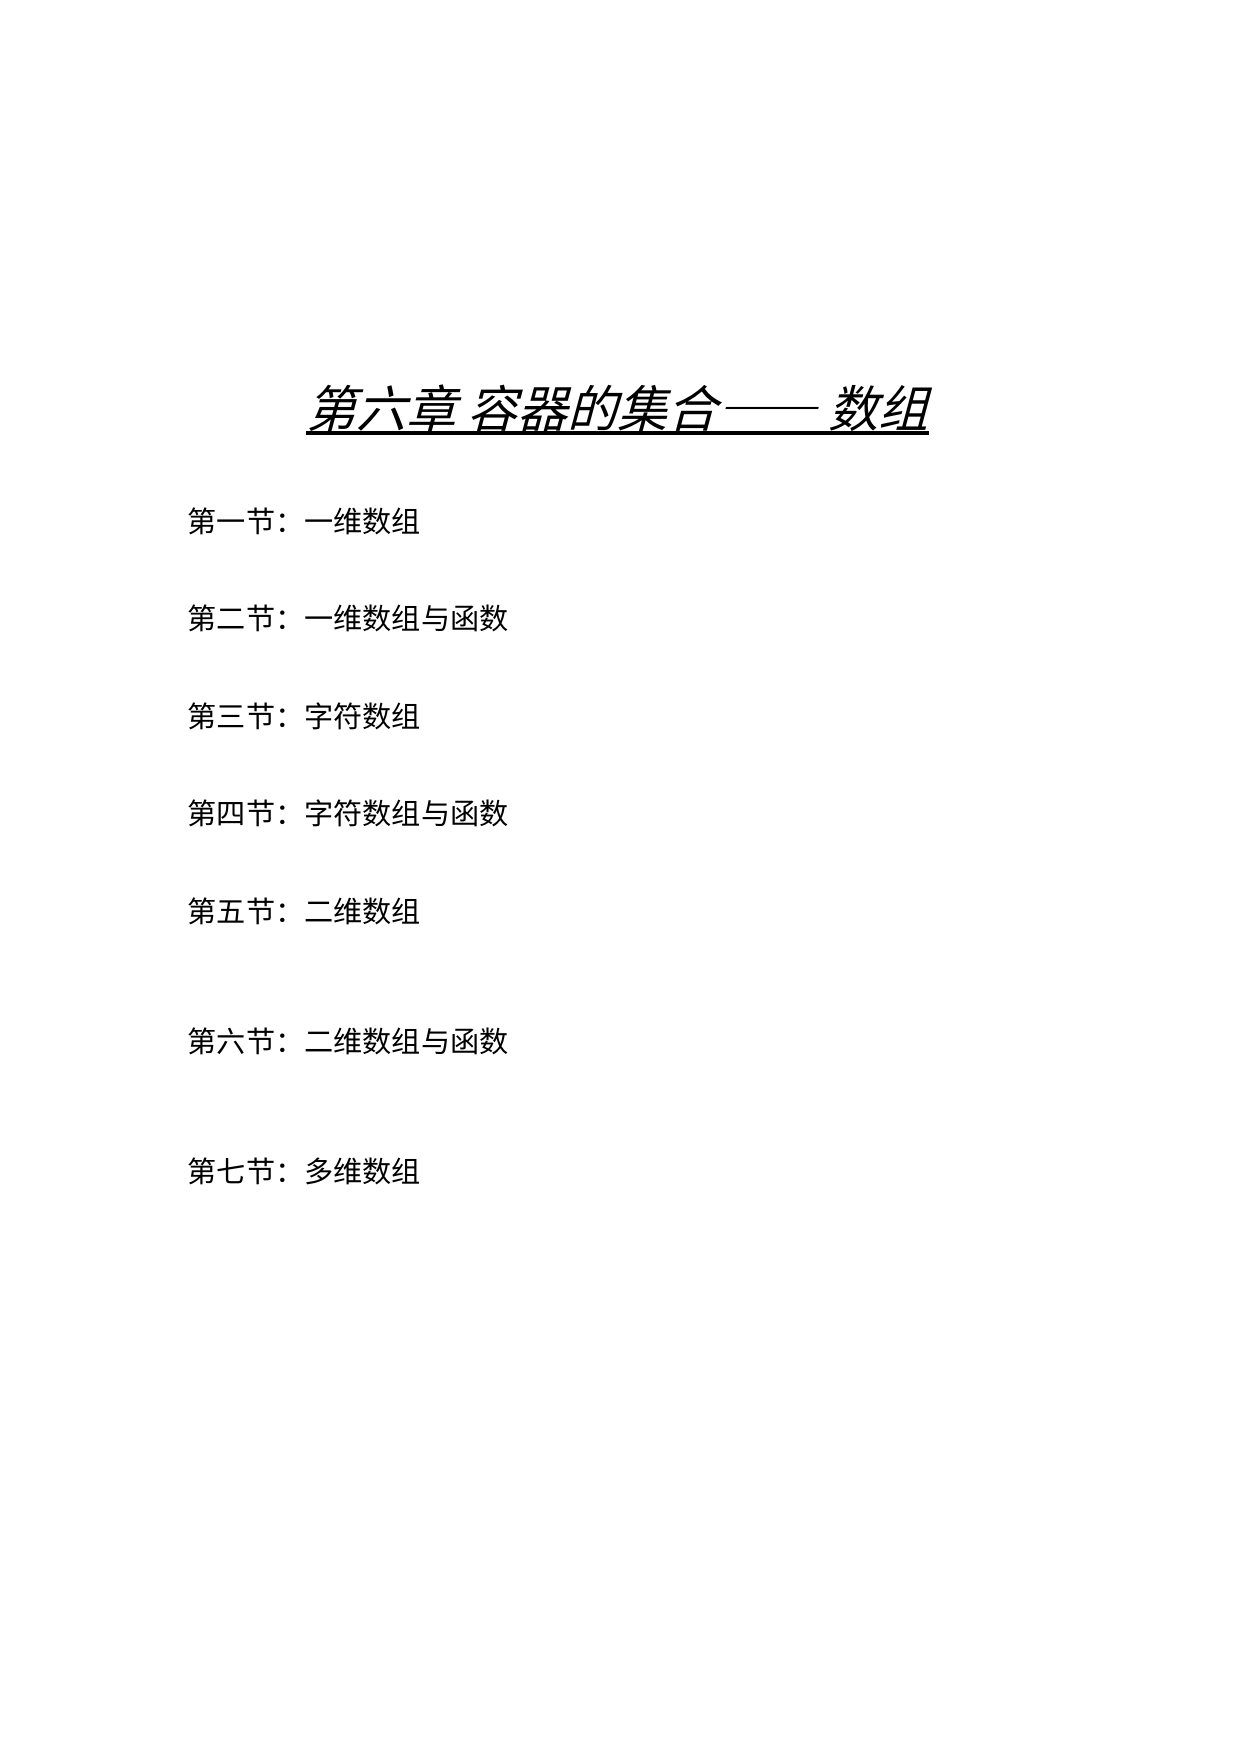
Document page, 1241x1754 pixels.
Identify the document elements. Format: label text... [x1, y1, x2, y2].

text 第三节：字符数组 [187, 682, 1053, 747]
text 第六节：二维数组与函数 [187, 1007, 1053, 1072]
text 第二节：一维数组与函数 [187, 584, 1053, 649]
text 第六章 容器的集合—— 数组 [187, 357, 1053, 454]
text 第七节：多维数组 [187, 1137, 1053, 1202]
text 第一节：一维数组 [187, 487, 1053, 552]
text 第四节：字符数组与函数 [187, 779, 1053, 844]
text 第五节：二维数组 [187, 877, 1053, 942]
